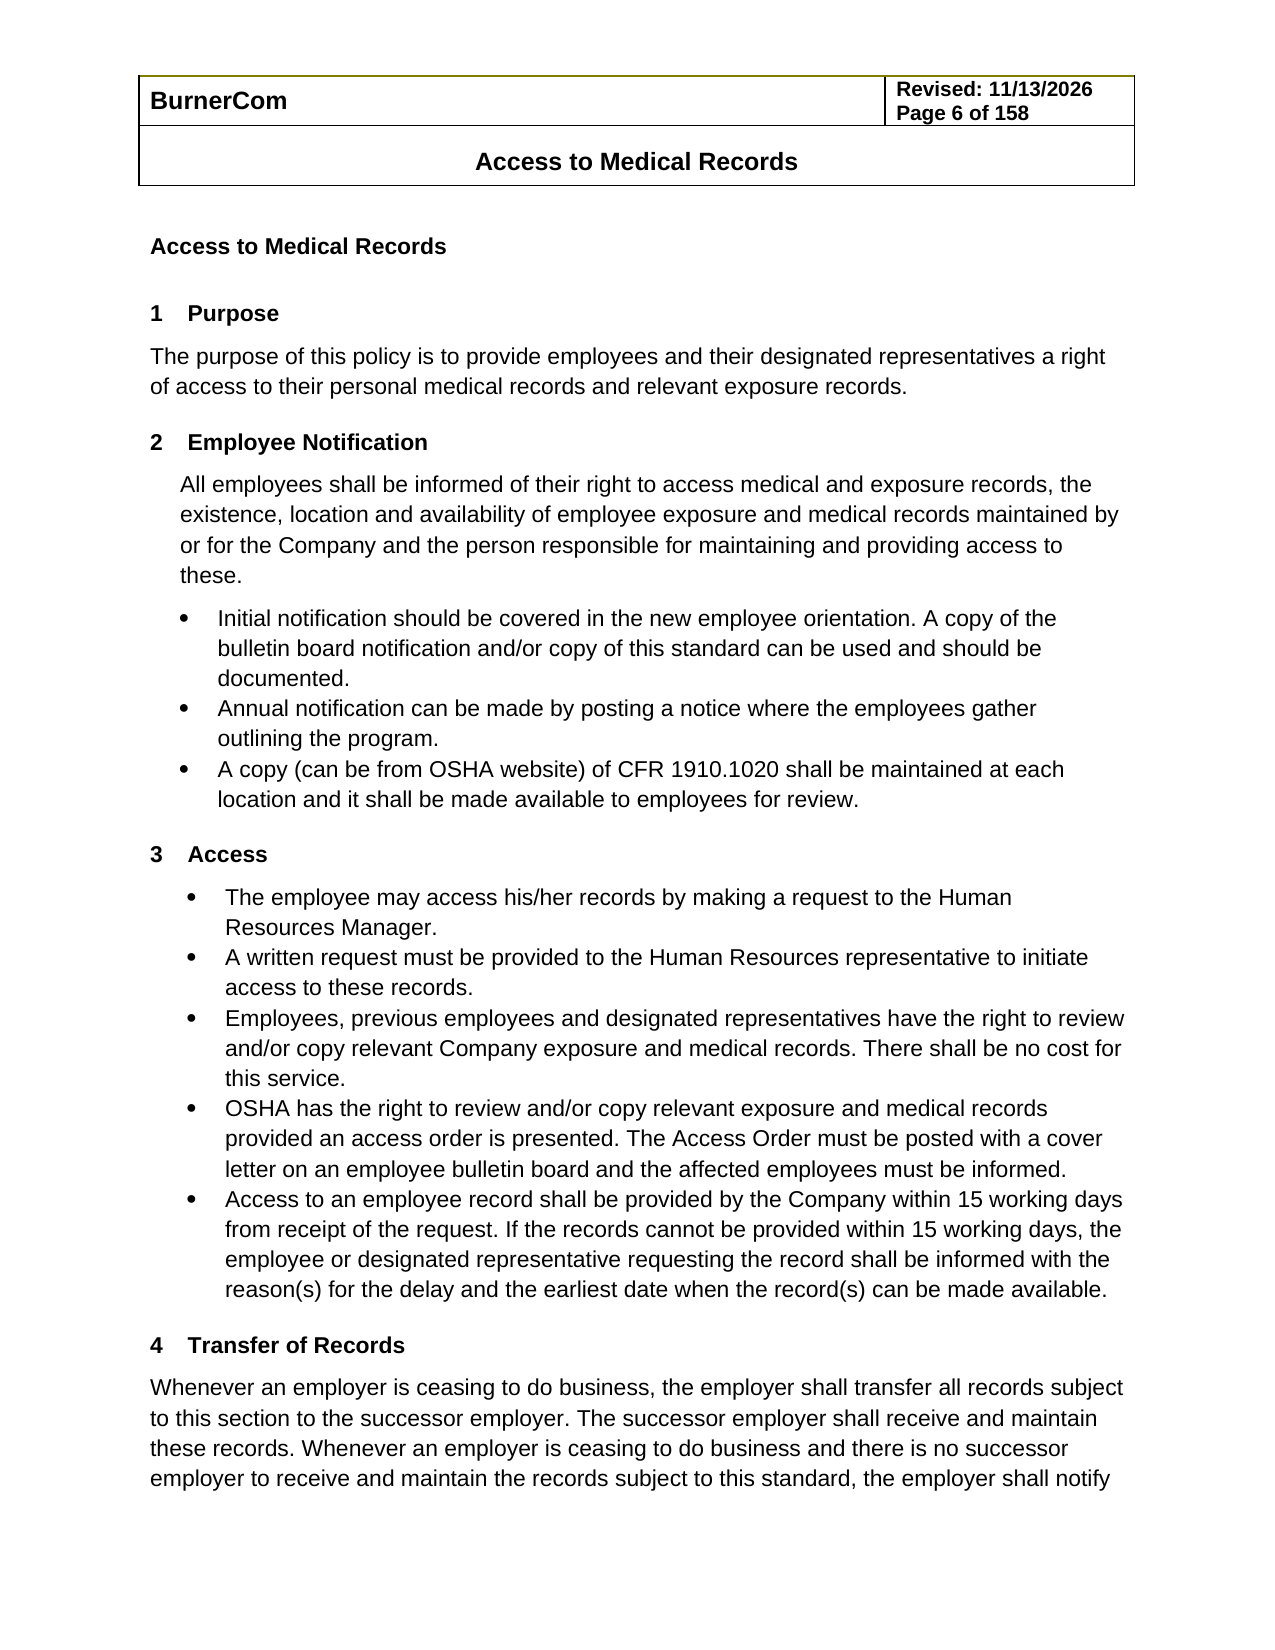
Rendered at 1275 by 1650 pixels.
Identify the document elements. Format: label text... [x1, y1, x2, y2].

list Access to an employee record shall be provided by the Company within 15 working days from receipt of the request. If the records cannot be provided within 15 working days, the employee or designated representative requesting the record shall be informed with the reason(s) for the delay and the earliest date when the record(s) can be made available. [187, 1186, 1125, 1303]
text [150, 1374, 1125, 1491]
list Transfer of Records [150, 1332, 1125, 1358]
text The purpose of this policy is to provide employees and their designated representatives a right of access to their personal medical records and relevant exposure records. [150, 343, 1125, 399]
list Annual notification can be made by posting a notice where the employees gather outlining the program. [180, 695, 1125, 752]
list Initial notification should be covered in the new employee orientation. A copy of the bulletin board notification and/or copy of this standard can be used and should be documented. [180, 604, 1125, 691]
list A written request must be provided to the Human Resources representative to initiate access to these records. [187, 944, 1125, 1001]
list The employee may access his/her records by making a request to the Human Resources Manager. [187, 884, 1125, 940]
list A copy (can be from OSHA website) of CFR 1910.1020 shall be maintained at each location and it shall be made available to employees for review. [180, 756, 1125, 812]
list Purpose [150, 300, 1125, 327]
list Employees, previous employees and designated representatives have the right to review and/or copy relevant Company exposure and medical records. There shall be no cost for this service. [187, 1004, 1125, 1091]
list Access [150, 841, 1125, 867]
list Employee Notification [150, 428, 1125, 455]
subtitle Access to Medical Records [150, 233, 1125, 259]
list OSHA has the right to review and/or copy relevant exposure and medical records provided an access order is presented. The Access Order must be posted with a cover letter on an employee bulletin board and the affected employees must be informed. [187, 1095, 1125, 1182]
text All employees shall be informed of their right to access medical and exposure records, the existence, location and availability of employee exposure and medical records maintained by or for the Company and the person responsible for maintaining and providing access to these. [180, 471, 1125, 588]
